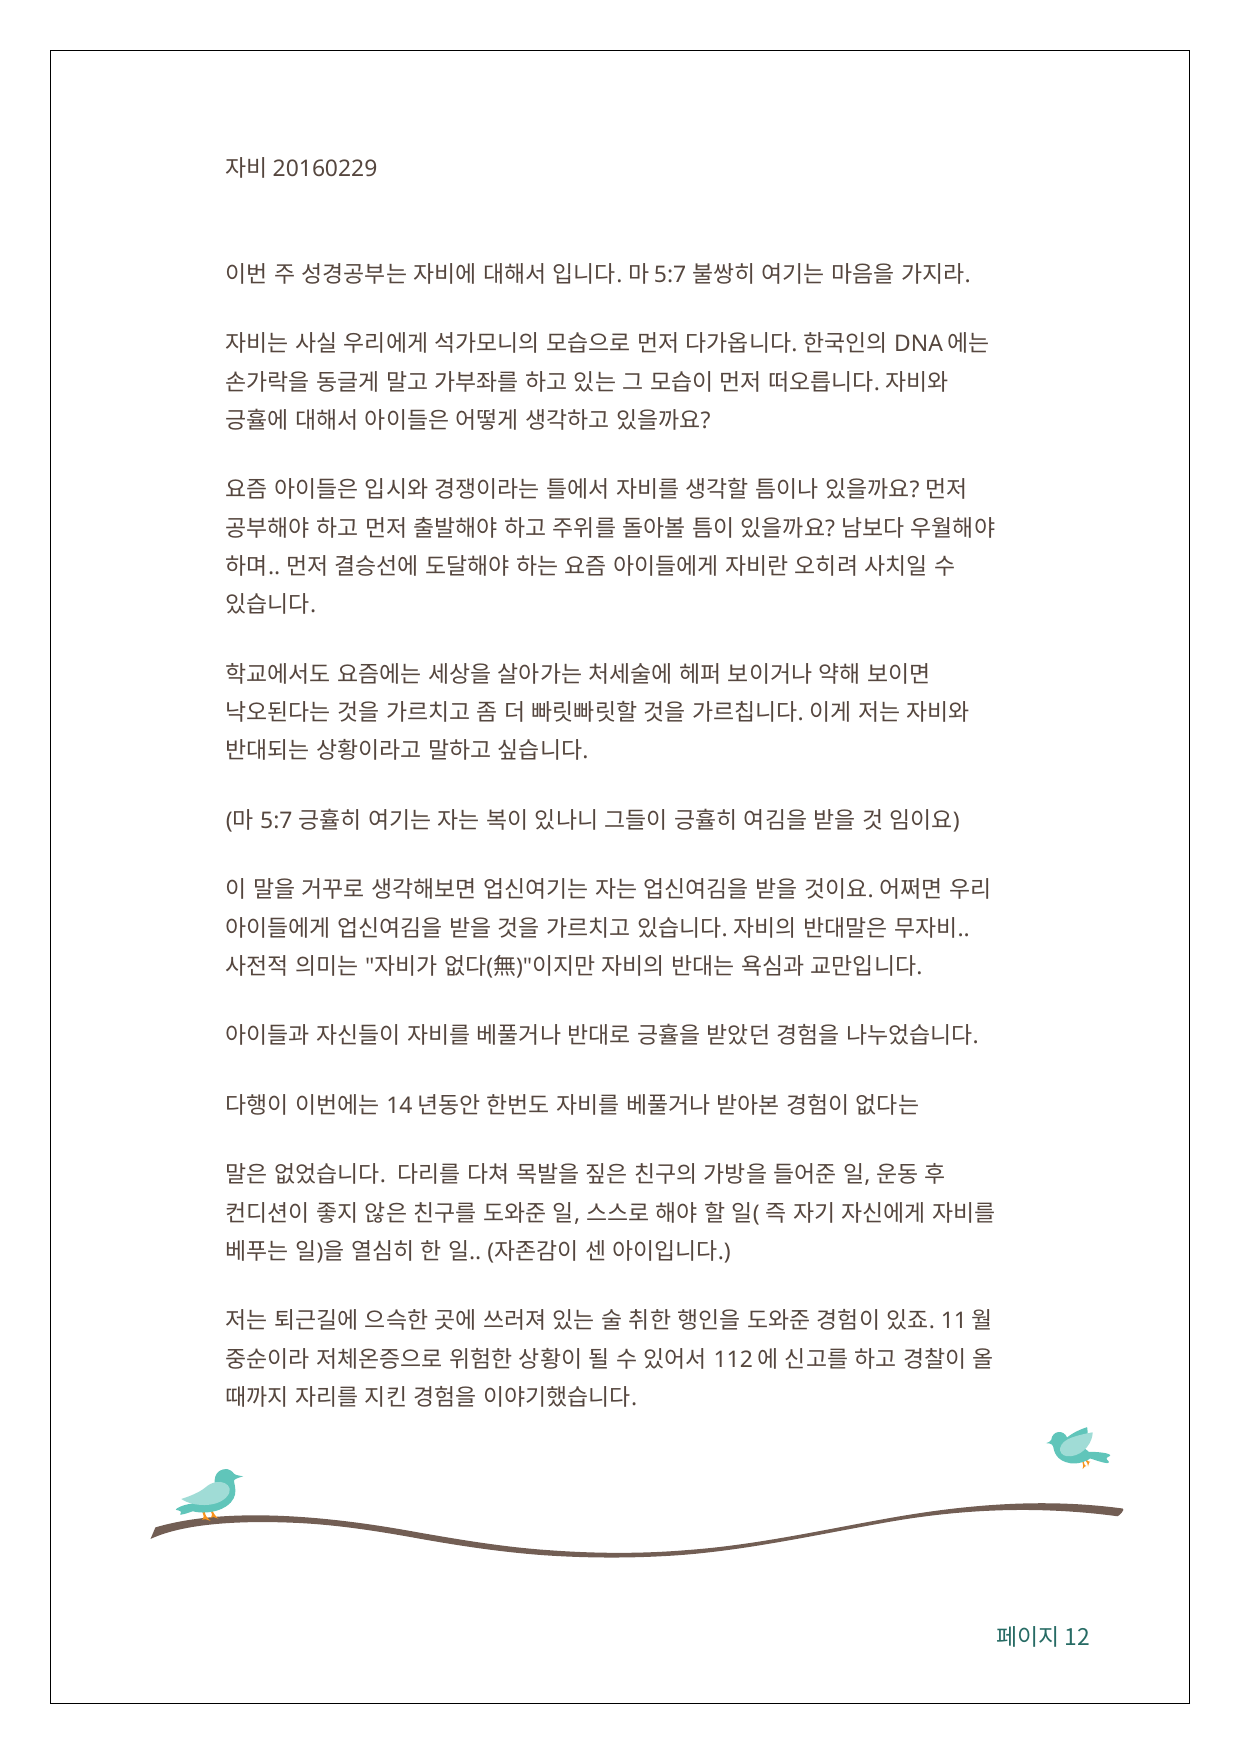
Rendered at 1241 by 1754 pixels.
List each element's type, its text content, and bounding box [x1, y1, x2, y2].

text 자비20160229 [226, 150, 1014, 183]
text 이번 주 성경공부는 자비에 대해서 입니다. 마5:7 불쌍히 여기는 마음을 가지라. [226, 219, 1014, 289]
text 아이들과 자신들이 자비를 베풀거나 반대로 긍휼을 받았던 경험을 나누었습니다. [226, 1017, 1014, 1051]
text 저는 퇴근길에 으슥한 곳에 쓰러져 있는 술 취한 행인을 도와준 경험이 있죠. 11월 중순이라 저체온증으로 위험한 상황이 될 수 있어서 112에 신고를 하고 경찰이 올 때까지 자리를 지킨 경험을 이야기했습니다. [226, 1302, 1014, 1412]
text 자비는 사실 우리에게 석가모니의 모습으로 먼저 다가옵니다. 한국인의 DNA에는 손가락을 동글게 말고 가부좌를 하고 있는 그 모습이 먼저 떠오릅니다. 자비와 긍휼에 대해서 아이들은 어떻게 생각하고 있을까요? [226, 325, 1014, 435]
text 말은 없었습니다. 다리를 다쳐 목발을 짚은 친구의 가방을 들어준 일, 운동 후 컨디션이 좋지 않은 친구를 도와준 일, 스스로 해야 할 일( 즉 자기 자신에게 자비를 베푸는 일)을 열심히 한 일.. (자존감이 센 아이입니다.) [226, 1156, 1014, 1266]
text 다행이 이번에는 14년동안 한번도 자비를 베풀거나 받아본 경험이 없다는 [226, 1087, 1014, 1120]
text 이 말을 거꾸로 생각해보면 업신여기는 자는 업신여김을 받을 것이요. 어쩌면 우리 아이들에게 업신여김을 받을 것을 가르치고 있습니다. 자비의 반대말은 무자비.. 사전적 의미는 "자비가 없다(無)"이지만 자비의 반대는 욕심과 교만입니다. [226, 871, 1014, 981]
text (마 5:7 긍휼히 여기는 자는 복이 있나니 그들이 긍휼히 여김을 받을 것 임이요) [226, 802, 1014, 835]
text 학교에서도 요즘에는 세상을 살아가는 처세술에 헤퍼 보이거나 약해 보이면 낙오된다는 것을 가르치고 좀 더 빠릿빠릿할 것을 가르칩니다. 이게 저는 자비와 반대되는 상황이라고 말하고 싶습니다. [226, 656, 1014, 765]
text 요즘 아이들은 입시와 경쟁이라는 틀에서 자비를 생각할 틈이나 있을까요? 먼저 공부해야 하고 먼저 출발해야 하고 주위를 돌아볼 틈이 있을까요? 남보다 우월해야 하며.. 먼저 결승선에 도달해야 하는 요즘 아이들에게 자비란 오히려 사치일 수 있습니다. [226, 471, 1014, 619]
